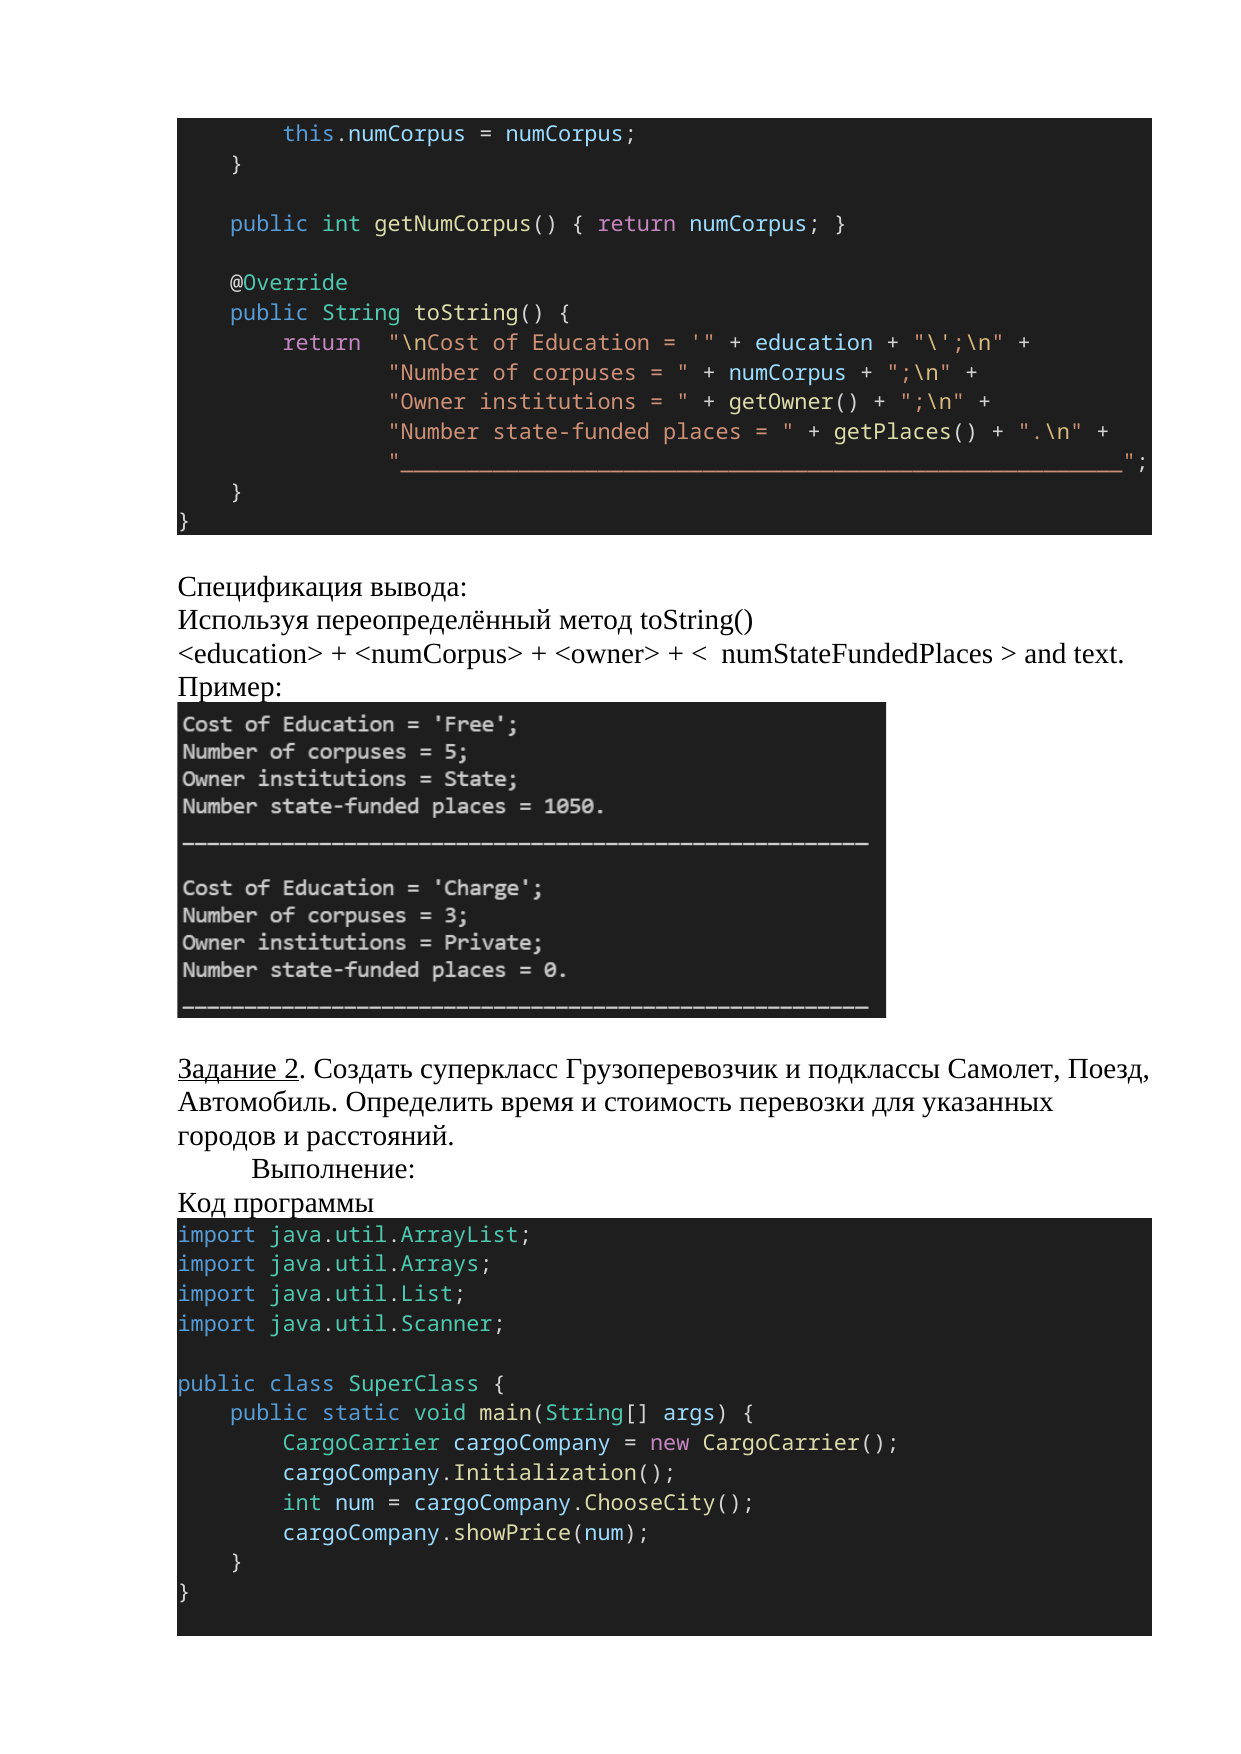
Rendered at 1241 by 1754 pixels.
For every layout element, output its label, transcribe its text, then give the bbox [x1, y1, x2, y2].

text import java.util.List; [177, 1278, 1152, 1308]
text "_______________________________________________________"; [177, 446, 1152, 476]
text "Number of corpuses = " + numCorpus + ";\n" + [177, 356, 1152, 386]
text Задание 2. Создать суперкласс Грузоперевозчик и подклассы Самолет, Поезд, Автомобиль. Определить время и стоимость перевозки для указанных городов и расстояний. [177, 1051, 1152, 1151]
text return "\nCost of Education = '" + education + "\';\n" + [177, 327, 1152, 356]
text } [177, 148, 1152, 178]
text cargoCompany.showPrice(num); [177, 1516, 1152, 1546]
text import java.util.ArrayList; [177, 1218, 1152, 1248]
text "Owner institutions = " + getOwner() + ";\n" + [177, 386, 1152, 416]
text "Number state-funded places = " + getPlaces() + ".\n" + [177, 416, 1152, 446]
text Выполнение: [177, 1151, 1152, 1185]
text Спецификация вывода: [177, 569, 1152, 602]
text } [177, 476, 1152, 505]
text import java.util.Arrays; [177, 1248, 1152, 1278]
text CargoСarrier cargoCompany = new CargoСarrier(); [177, 1427, 1152, 1457]
text public String toString() { [177, 297, 1152, 327]
text public class SuperClass { [177, 1367, 1152, 1397]
text cargoCompany.Initialization(); [177, 1457, 1152, 1487]
text <education> + <numCorpus> + <owner> + < numStateFundedPlaces > and text. [177, 636, 1152, 669]
text } [177, 1546, 1152, 1576]
text int num = cargoCompany.ChooseCity(); [177, 1487, 1152, 1516]
picture [177, 702, 887, 1018]
text Пример: [177, 669, 1152, 703]
text this.numCorpus = numCorpus; [177, 118, 1152, 148]
text public static void main(String[] args) { [177, 1397, 1152, 1427]
text import java.util.Scanner; [177, 1308, 1152, 1338]
text Используя переопределённый метод toString() [177, 602, 1152, 636]
text Код программы [177, 1185, 1152, 1218]
text } [177, 1576, 1152, 1606]
text } [177, 505, 1152, 535]
text public int getNumCorpus() { return numCorpus; } [177, 207, 1152, 237]
text @Override [177, 267, 1152, 297]
